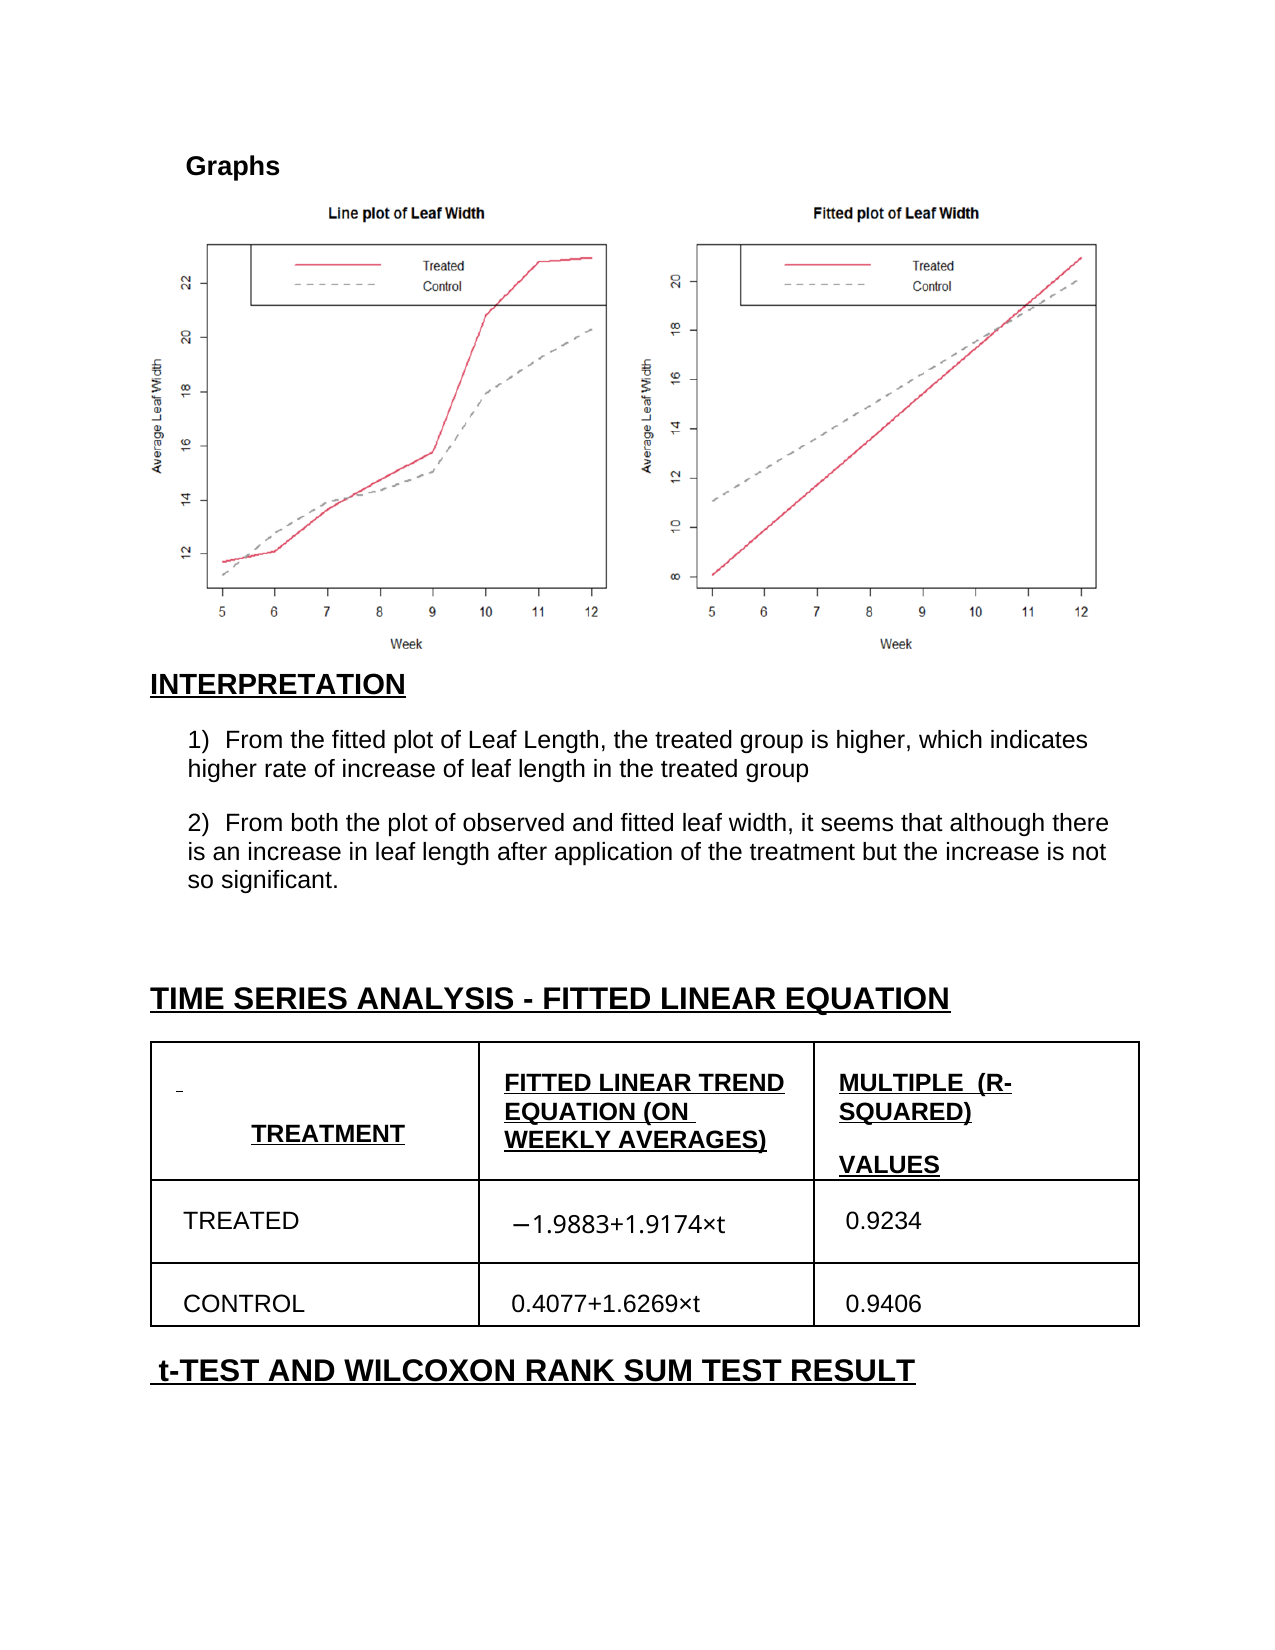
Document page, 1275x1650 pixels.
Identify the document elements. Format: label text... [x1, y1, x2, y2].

text GraphsINTERPRETATION [150, 150, 1125, 181]
table_header MULTIPLE (R-SQUARED) VALUES [815, 1043, 1138, 1179]
text t-TEST AND WILCOXON RANK SUM TEST RESULT [150, 1352, 1125, 1388]
table_cell 0.4077+1.6269×t [480, 1264, 813, 1325]
table_cell CONTROL [152, 1264, 478, 1325]
table_cell 0.9234 [815, 1181, 1138, 1262]
text 1) From the fitted plot of Leaf Length, the treated group is higher, which indicates higher rate of increase of leaf length in the treated group [187, 725, 1125, 783]
picture [150, 181, 1125, 667]
text TIME SERIES ANALYSIS - FITTED LINEAR EQUATION [150, 980, 1125, 1016]
text GraphsINTERPRETATION [150, 667, 1125, 700]
table_header TREATMENT [152, 1043, 478, 1179]
table_header FITTED LINEAR TREND EQUATION (ON WEEKLY AVERAGES) [480, 1043, 813, 1179]
text 2) From both the plot of observed and fitted leaf width, it seems that although there is an increase in leaf length after application of the treatment but the increase is not so significant. [187, 808, 1125, 894]
table_cell −1.9883+1.9174×t [480, 1181, 813, 1262]
table_cell TREATED [152, 1181, 478, 1262]
table_cell 0.9406 [815, 1264, 1138, 1325]
